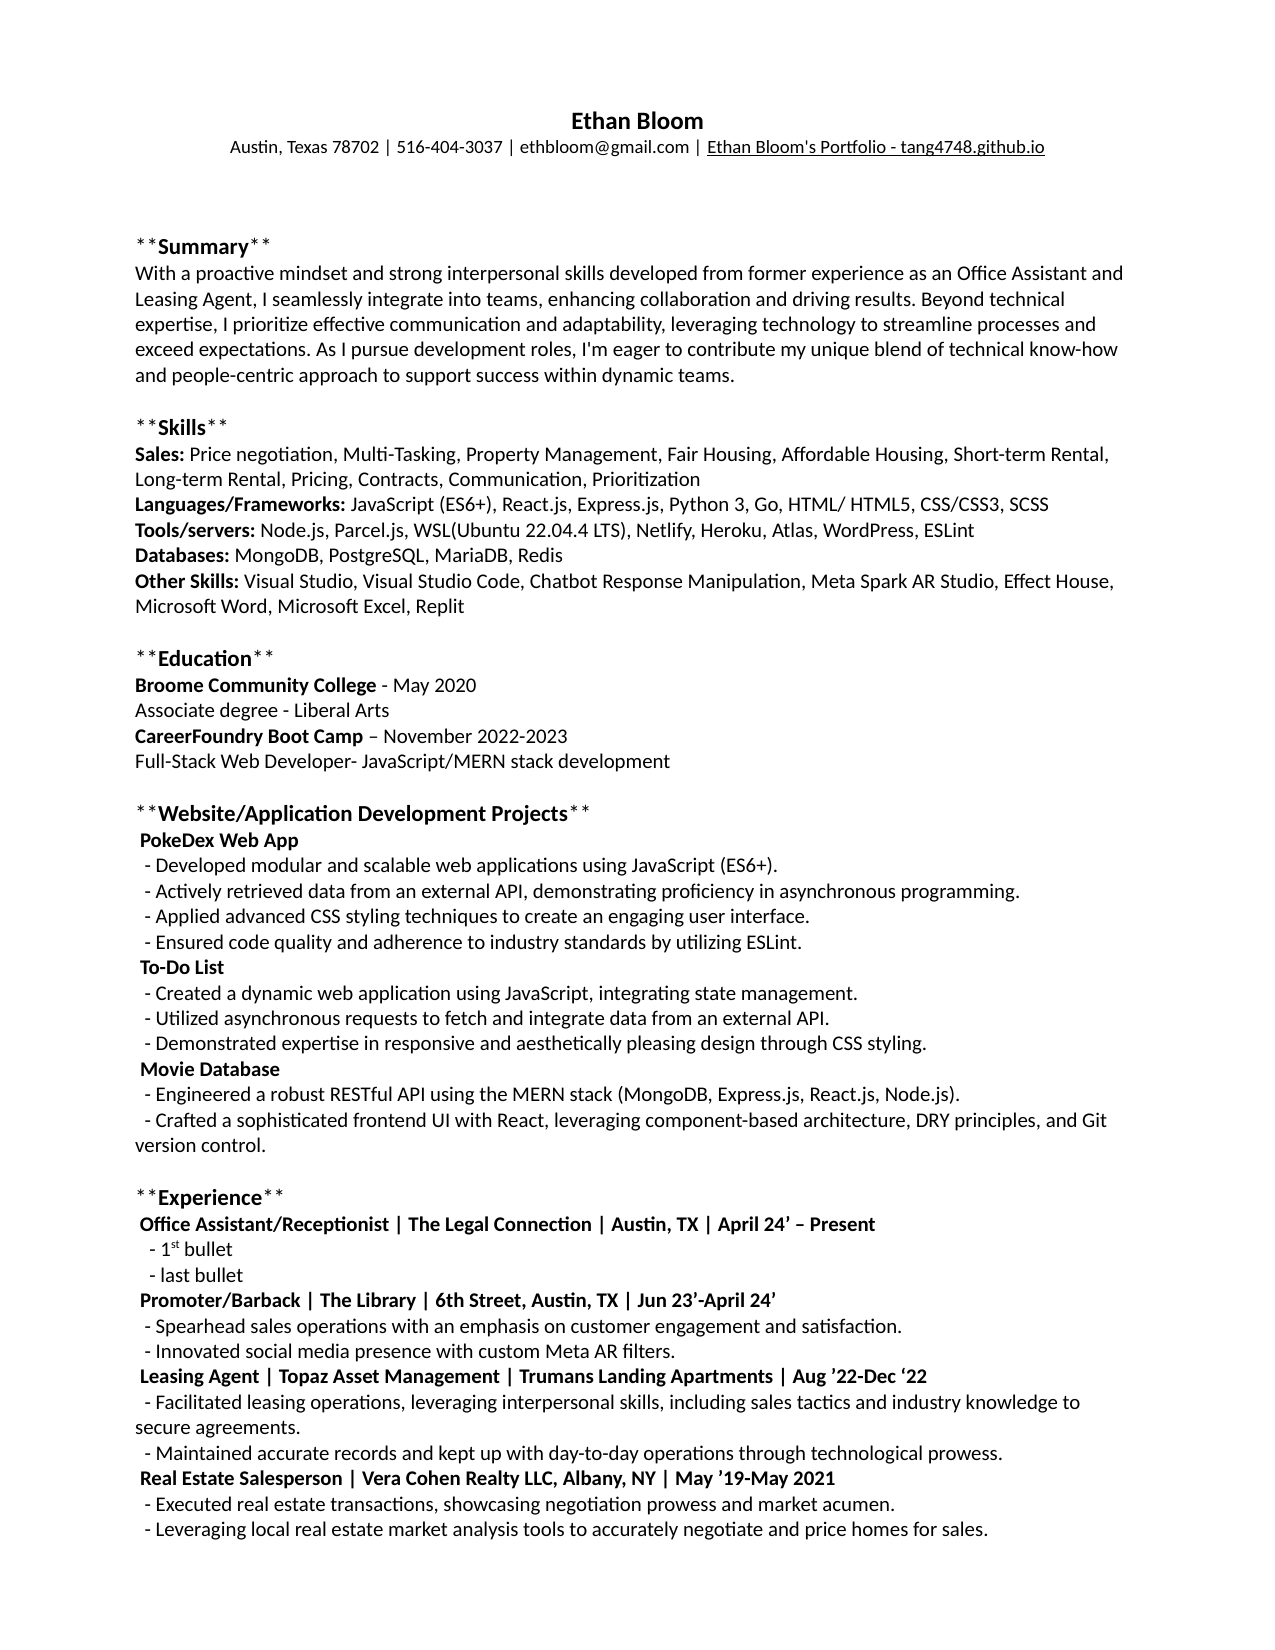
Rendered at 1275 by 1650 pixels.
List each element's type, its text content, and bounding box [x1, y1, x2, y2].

text Full-Stack Web Developer- JavaScript/MERN stack development [135, 748, 1140, 774]
text - Crafted a sophisticated frontend UI with React, leveraging component-based architecture, DRY principles, and Git version control. [135, 1107, 1140, 1158]
text **Education** [135, 644, 1140, 672]
text CareerFoundry Boot Camp – November 2022-2023 [135, 723, 1140, 748]
text Promoter/Barback | The Library | 6th Street, Austin, TX | Jun 23’-April 24’ [135, 1287, 1140, 1313]
text Sales: Price negotiation, Multi-Tasking, Property Management, Fair Housing, Affordable Housing, Short-term Rental, Long-term Rental, Pricing, Contracts, Communication, Prioritization [135, 441, 1140, 492]
text - Applied advanced CSS styling techniques to create an engaging user interface. [135, 903, 1140, 929]
text Languages/Frameworks: JavaScript (ES6+), React.js, Express.js, Python 3, Go, HTML/ HTML5, CSS/CSS3, SCSS [135, 492, 1140, 517]
text Ethan Bloom [135, 105, 1140, 136]
text - Facilitated leasing operations, leveraging interpersonal skills, including sales tactics and industry knowledge to secure agreements. [135, 1389, 1140, 1440]
text - Utilized asynchronous requests to fetch and integrate data from an external API. [135, 1005, 1140, 1031]
text - Engineered a robust RESTful API using the MERN stack (MongoDB, Express.js, React.js, Node.js). [135, 1081, 1140, 1107]
text - last bullet [135, 1262, 1140, 1287]
text To-Do List [135, 954, 1140, 980]
text Office Assistant/Receptionist | The Legal Connection | Austin, TX | April 24’ – Present [135, 1211, 1140, 1237]
text **Experience** [135, 1183, 1140, 1211]
text - Leveraging local real estate market analysis tools to accurately negotiate and price homes for sales. [135, 1516, 1140, 1542]
text Databases: MongoDB, PostgreSQL, MariaDB, Redis [135, 542, 1140, 568]
text - Ensured code quality and adherence to industry standards by utilizing ESLint. [135, 929, 1140, 954]
text - Innovated social media presence with custom Meta AR filters. [135, 1338, 1140, 1364]
text - Developed modular and scalable web applications using JavaScript (ES6+). [135, 853, 1140, 878]
text - Spearhead sales operations with an emphasis on customer engagement and satisfaction. [135, 1313, 1140, 1338]
text - 1st bullet [135, 1237, 1140, 1262]
text Real Estate Salesperson | Vera Cohen Realty LLC, Albany, NY | May ’19-May 2021 [135, 1465, 1140, 1491]
text Associate degree - Liberal Arts [135, 698, 1140, 723]
text Broome Community College - May 2020 [135, 672, 1140, 698]
text - Executed real estate transactions, showcasing negotiation prowess and market acumen. [135, 1491, 1140, 1516]
text Tools/servers: Node.js, Parcel.js, WSL(Ubuntu 22.04.4 LTS), Netlify, Heroku, Atlas, WordPress, ESLint [135, 517, 1140, 542]
text - Demonstrated expertise in responsive and aesthetically pleasing design through CSS styling. [135, 1031, 1140, 1056]
text With a proactive mindset and strong interpersonal skills developed from former experience as an Office Assistant and Leasing Agent, I seamlessly integrate into teams, enhancing collaboration and driving results. Beyond technical expertise, I prioritize effective communication and adaptability, leveraging technology to streamline processes and exceed expectations. As I pursue development roles, I'm eager to contribute my unique blend of technical know-how and people-centric approach to support success within dynamic teams. [135, 260, 1140, 387]
text - Created a dynamic web application using JavaScript, integrating state management. [135, 980, 1140, 1005]
text Movie Database [135, 1056, 1140, 1081]
text Other Skills: Visual Studio, Visual Studio Code, Chatbot Response Manipulation, Meta Spark AR Studio, Effect House, Microsoft Word, Microsoft Excel, Replit [135, 568, 1140, 619]
text **Skills** [135, 413, 1140, 441]
text **Website/Application Development Projects** [135, 799, 1140, 827]
text - Actively retrieved data from an external API, demonstrating proficiency in asynchronous programming. [135, 878, 1140, 903]
text **Summary** [135, 232, 1140, 260]
text PokeDex Web App [135, 827, 1140, 853]
text Austin, Texas 78702 | 516-404-3037 | ethbloom@gmail.com | Ethan Bloom's Portfolio - tang4748.github.io [135, 136, 1140, 158]
text - Maintained accurate records and kept up with day-to-day operations through technological prowess. [135, 1440, 1140, 1465]
text Leasing Agent | Topaz Asset Management | Trumans Landing Apartments | Aug ’22-Dec ‘22 [135, 1364, 1140, 1389]
